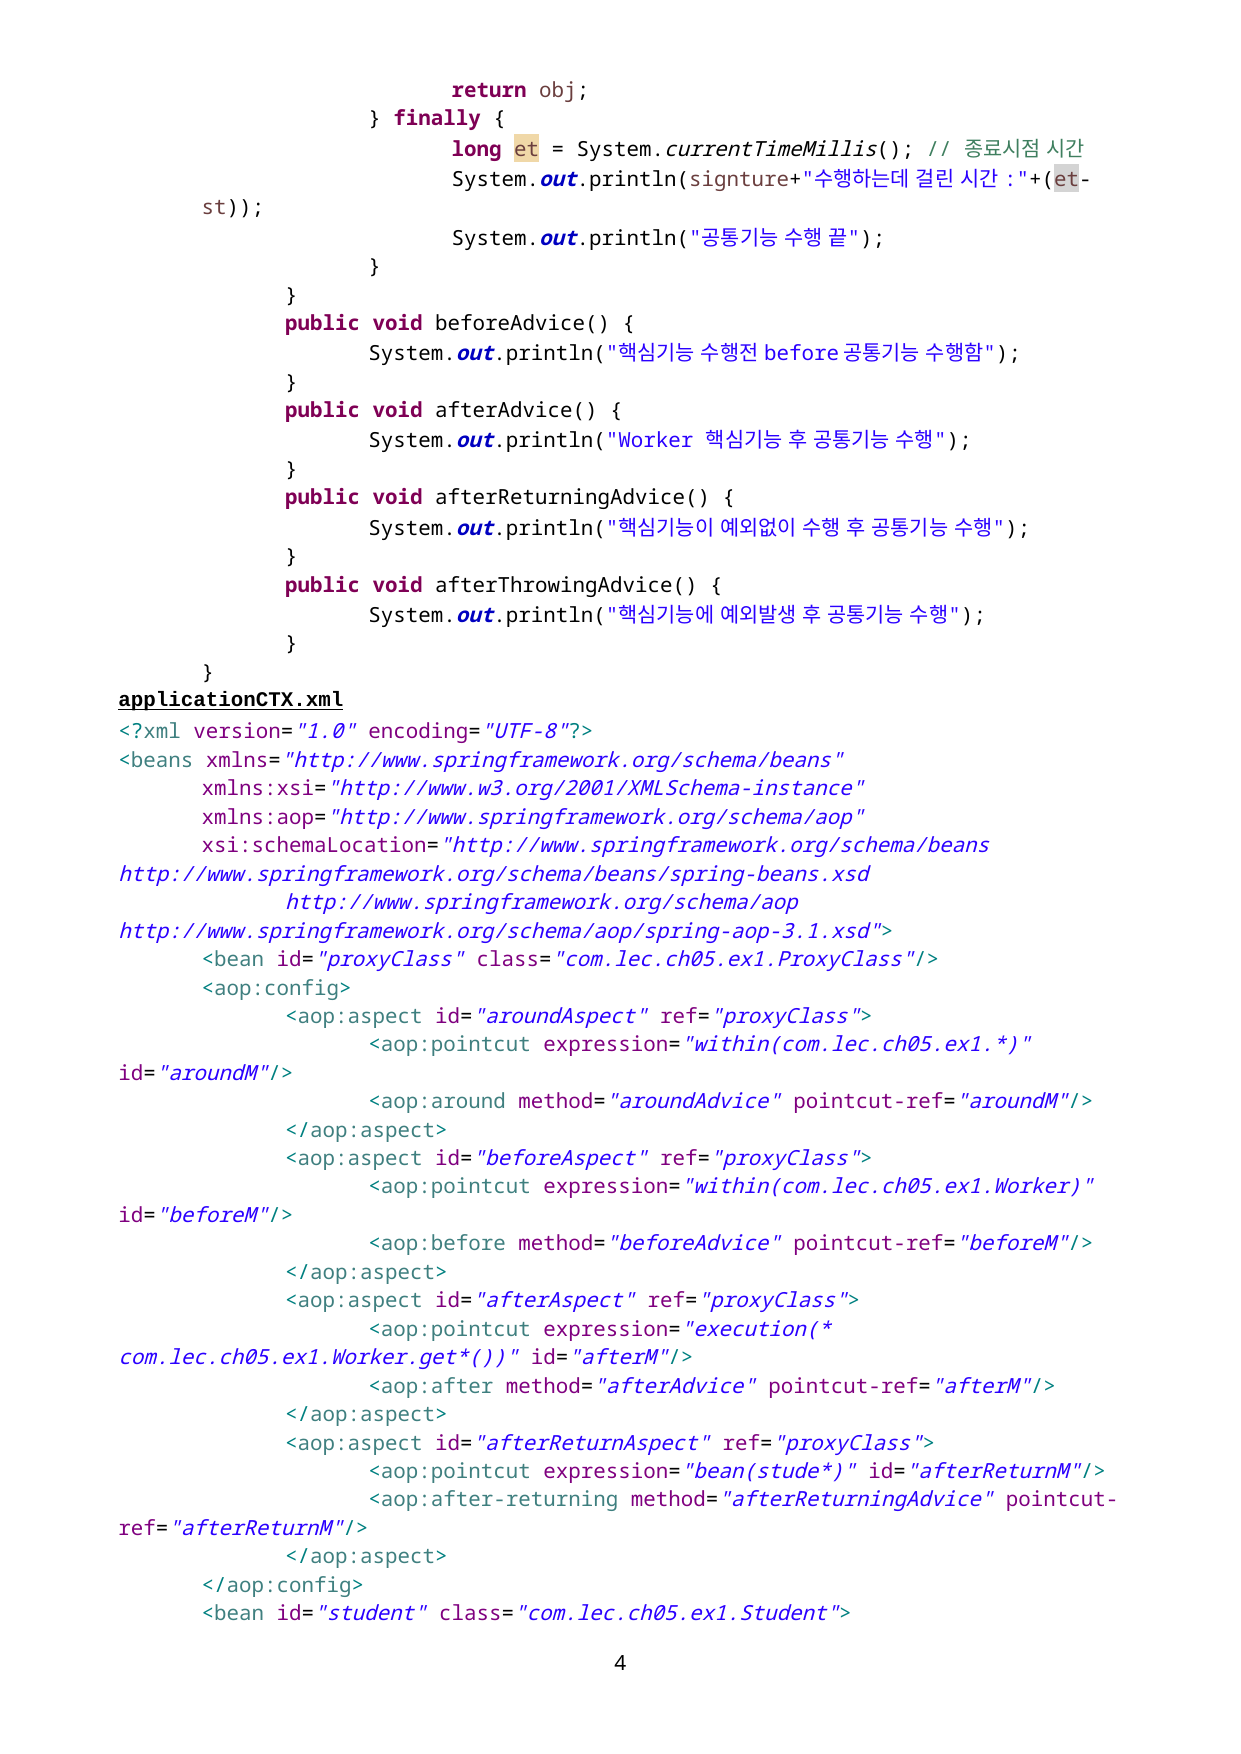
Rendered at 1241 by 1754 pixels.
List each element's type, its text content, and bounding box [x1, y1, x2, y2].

text </aop:aspect> [118, 1399, 1122, 1428]
text </aop:config> [118, 1570, 1122, 1598]
text <bean id="student" class="com.lec.ch05.ex1.Student"> [118, 1598, 1122, 1627]
text <aop:aspect id="afterReturnAspect" ref="proxyClass"> [118, 1428, 1122, 1456]
text <aop:after method="afterAdvice" pointcut-ref="afterM"/> [118, 1371, 1122, 1399]
text } [201, 657, 1122, 685]
text <aop:around method="aroundAdvice" pointcut-ref="aroundM"/> [118, 1086, 1122, 1115]
text <aop:pointcut expression="within(com.lec.ch05.ex1.*)" id="aroundM"/> [118, 1029, 1122, 1086]
text </aop:aspect> [118, 1541, 1122, 1570]
text } [201, 280, 1122, 308]
text http://www.springframework.org/schema/aop http://www.springframework.org/schema/aop/spring-aop-3.1.xsd"> [118, 887, 1122, 944]
text System.out.println("핵심기능 수행전 before공통기능 수행함"); [201, 337, 1122, 367]
text long et = System.currentTimeMillis(); // 종료시점 시간 [201, 132, 1122, 162]
text <aop:after-returning method="afterReturningAdvice" pointcut-ref="afterReturnM"/> [118, 1484, 1122, 1541]
text public void afterAdvice() { [201, 395, 1122, 424]
text <bean id="proxyClass" class="com.lec.ch05.ex1.ProxyClass"/> [118, 944, 1122, 973]
text public void afterThrowingAdvice() { [201, 570, 1122, 598]
text } [201, 367, 1122, 395]
text xmlns:aop="http://www.springframework.org/schema/aop" [118, 802, 1122, 830]
text return obj; [201, 75, 1122, 103]
text public void beforeAdvice() { [201, 308, 1122, 337]
text xmlns:xsi="http://www.w3.org/2001/XMLSchema-instance" [118, 773, 1122, 802]
text <aop:aspect id="afterAspect" ref="proxyClass"> [118, 1285, 1122, 1314]
text System.out.println("공통기능 수행 끝"); [201, 221, 1122, 251]
text } [201, 251, 1122, 280]
text public void afterReturningAdvice() { [201, 482, 1122, 511]
text <aop:config> [118, 973, 1122, 1001]
text <aop:before method="beforeAdvice" pointcut-ref="beforeM"/> [118, 1228, 1122, 1257]
text <aop:pointcut expression="within(com.lec.ch05.ex1.Worker)" id="beforeM"/> [118, 1172, 1122, 1228]
text } [201, 454, 1122, 482]
text System.out.println(signture+"수행하는데 걸린 시간 :"+(et-st)); [201, 162, 1122, 221]
text applicationCTX.xml [118, 689, 1122, 713]
text <beans xmlns="http://www.springframework.org/schema/beans" [118, 745, 1122, 773]
text } [201, 628, 1122, 657]
text <?xml version="1.0" encoding="UTF-8"?> [118, 717, 1122, 745]
text System.out.println("Worker 핵심기능 후 공통기능 수행"); [201, 424, 1122, 454]
text System.out.println("핵심기능에 예외발생 후 공통기능 수행"); [201, 598, 1122, 628]
text System.out.println("핵심기능이 예외없이 수행 후 공통기능 수행"); [201, 511, 1122, 541]
text <aop:pointcut expression="execution(* com.lec.ch05.ex1.Worker.get*())" id="afterM"/> [118, 1314, 1122, 1371]
text </aop:aspect> [118, 1115, 1122, 1143]
text xsi:schemaLocation="http://www.springframework.org/schema/beans http://www.springframework.org/schema/beans/spring-beans.xsd [118, 830, 1122, 887]
text <aop:aspect id="aroundAspect" ref="proxyClass"> [118, 1001, 1122, 1029]
text </aop:aspect> [118, 1257, 1122, 1285]
text <aop:pointcut expression="bean(stude*)" id="afterReturnM"/> [118, 1456, 1122, 1484]
text } [201, 541, 1122, 570]
text } finally { [201, 103, 1122, 132]
text <aop:aspect id="beforeAspect" ref="proxyClass"> [118, 1143, 1122, 1172]
